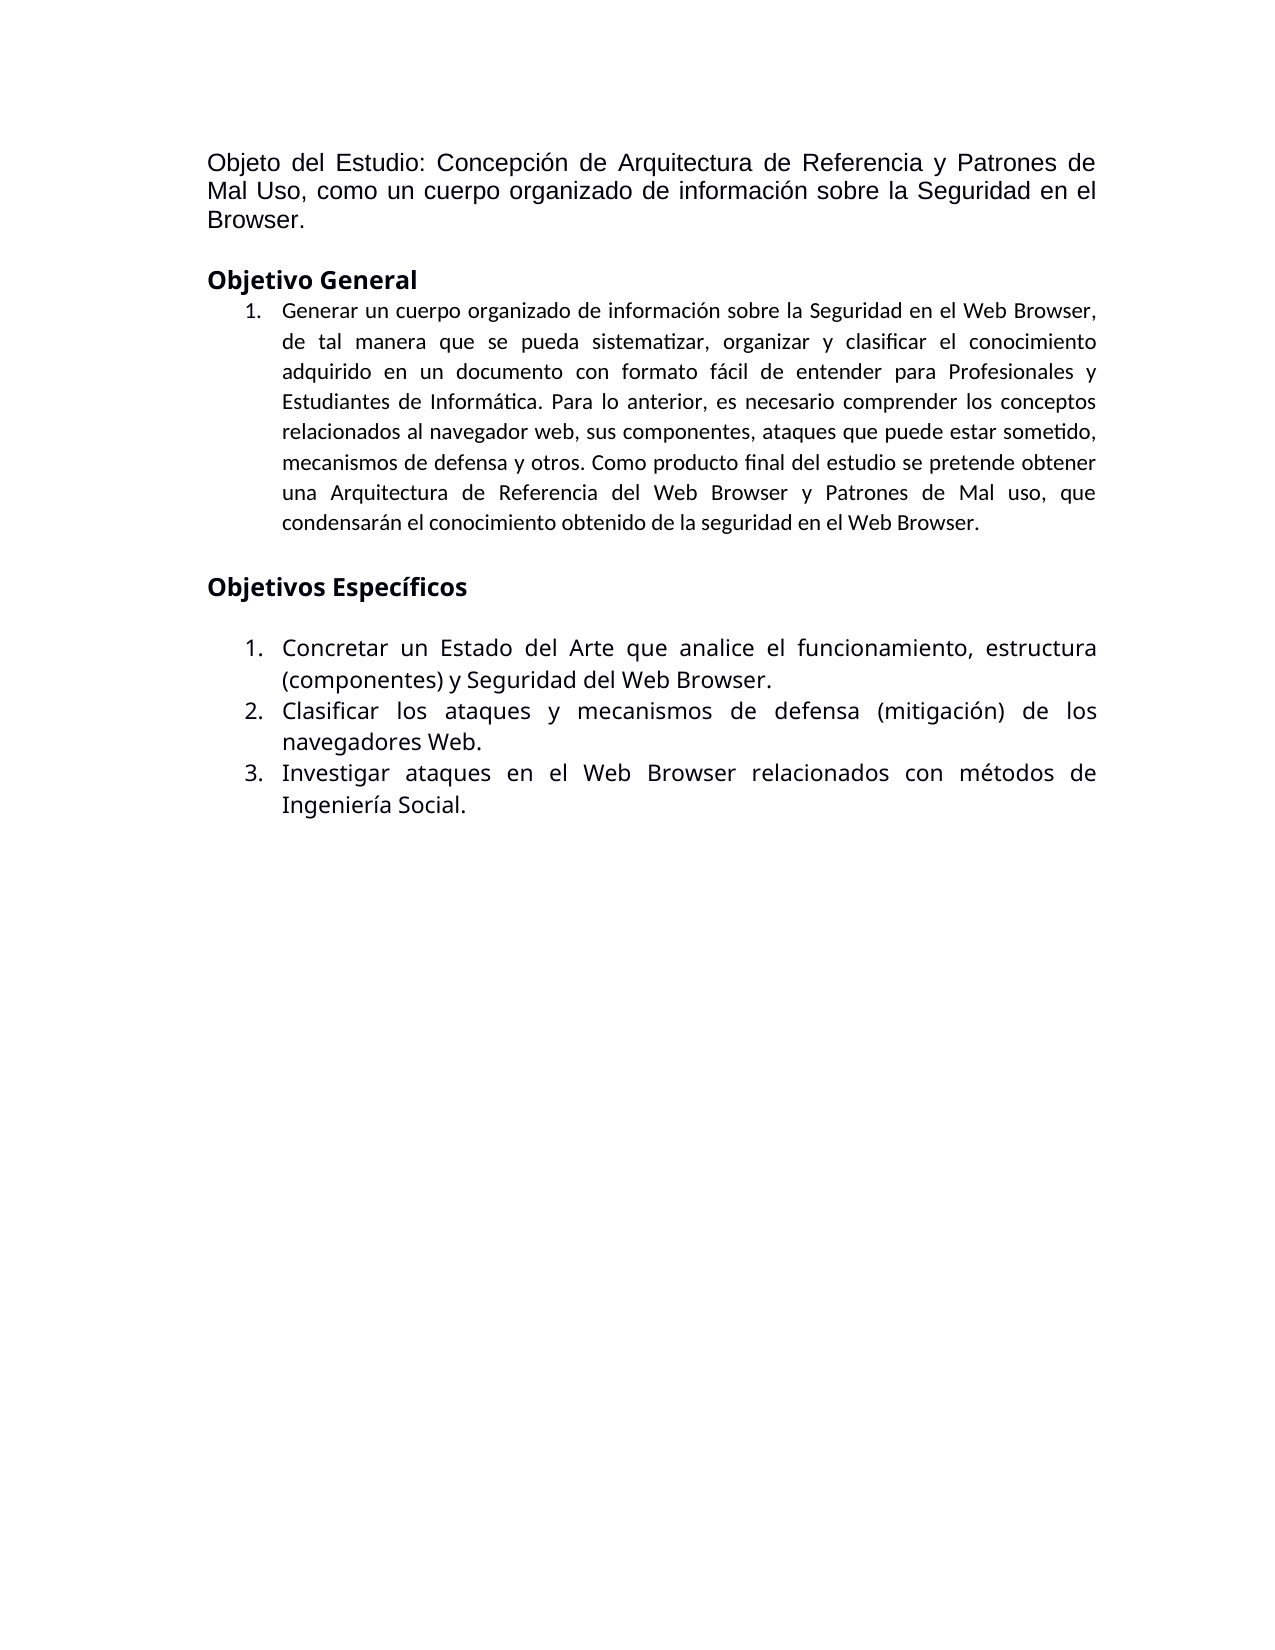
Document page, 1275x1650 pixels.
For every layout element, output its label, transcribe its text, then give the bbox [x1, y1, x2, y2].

text Objetivos Específicos [207, 569, 1098, 604]
list Clasificar los ataques y mecanismos de defensa (mitigación) de los navegadores Web. [244, 695, 1098, 757]
list Concretar un Estado del Arte que analice el funcionamiento, estructura (componentes) y Seguridad del Web Browser. [244, 632, 1098, 695]
text Objetivo General [207, 263, 1098, 297]
list Generar un cuerpo organizado de información sobre la Seguridad en el Web Browser, de tal manera que se pueda sistematizar, organizar y clasificar el conocimiento adquirido en un documento con formato fácil de entender para Profesionales y Estudiantes de Informática. Para lo anterior, es necesario comprender los conceptos relacionados al navegador web, sus componentes, ataques que puede estar sometido, mecanismos de defensa y otros. Como producto final del estudio se pretende obtener una Arquitectura de Referencia del Web Browser y Patrones de Mal uso, que condensarán el conocimiento obtenido de la seguridad en el Web Browser. [244, 297, 1098, 536]
text Objeto del Estudio: Concepción de Arquitectura de Referencia y Patrones de Mal Uso, como un cuerpo organizado de información sobre la Seguridad en el Browser. [207, 148, 1098, 234]
list Investigar ataques en el Web Browser relacionados con métodos de Ingeniería Social. [244, 757, 1098, 820]
